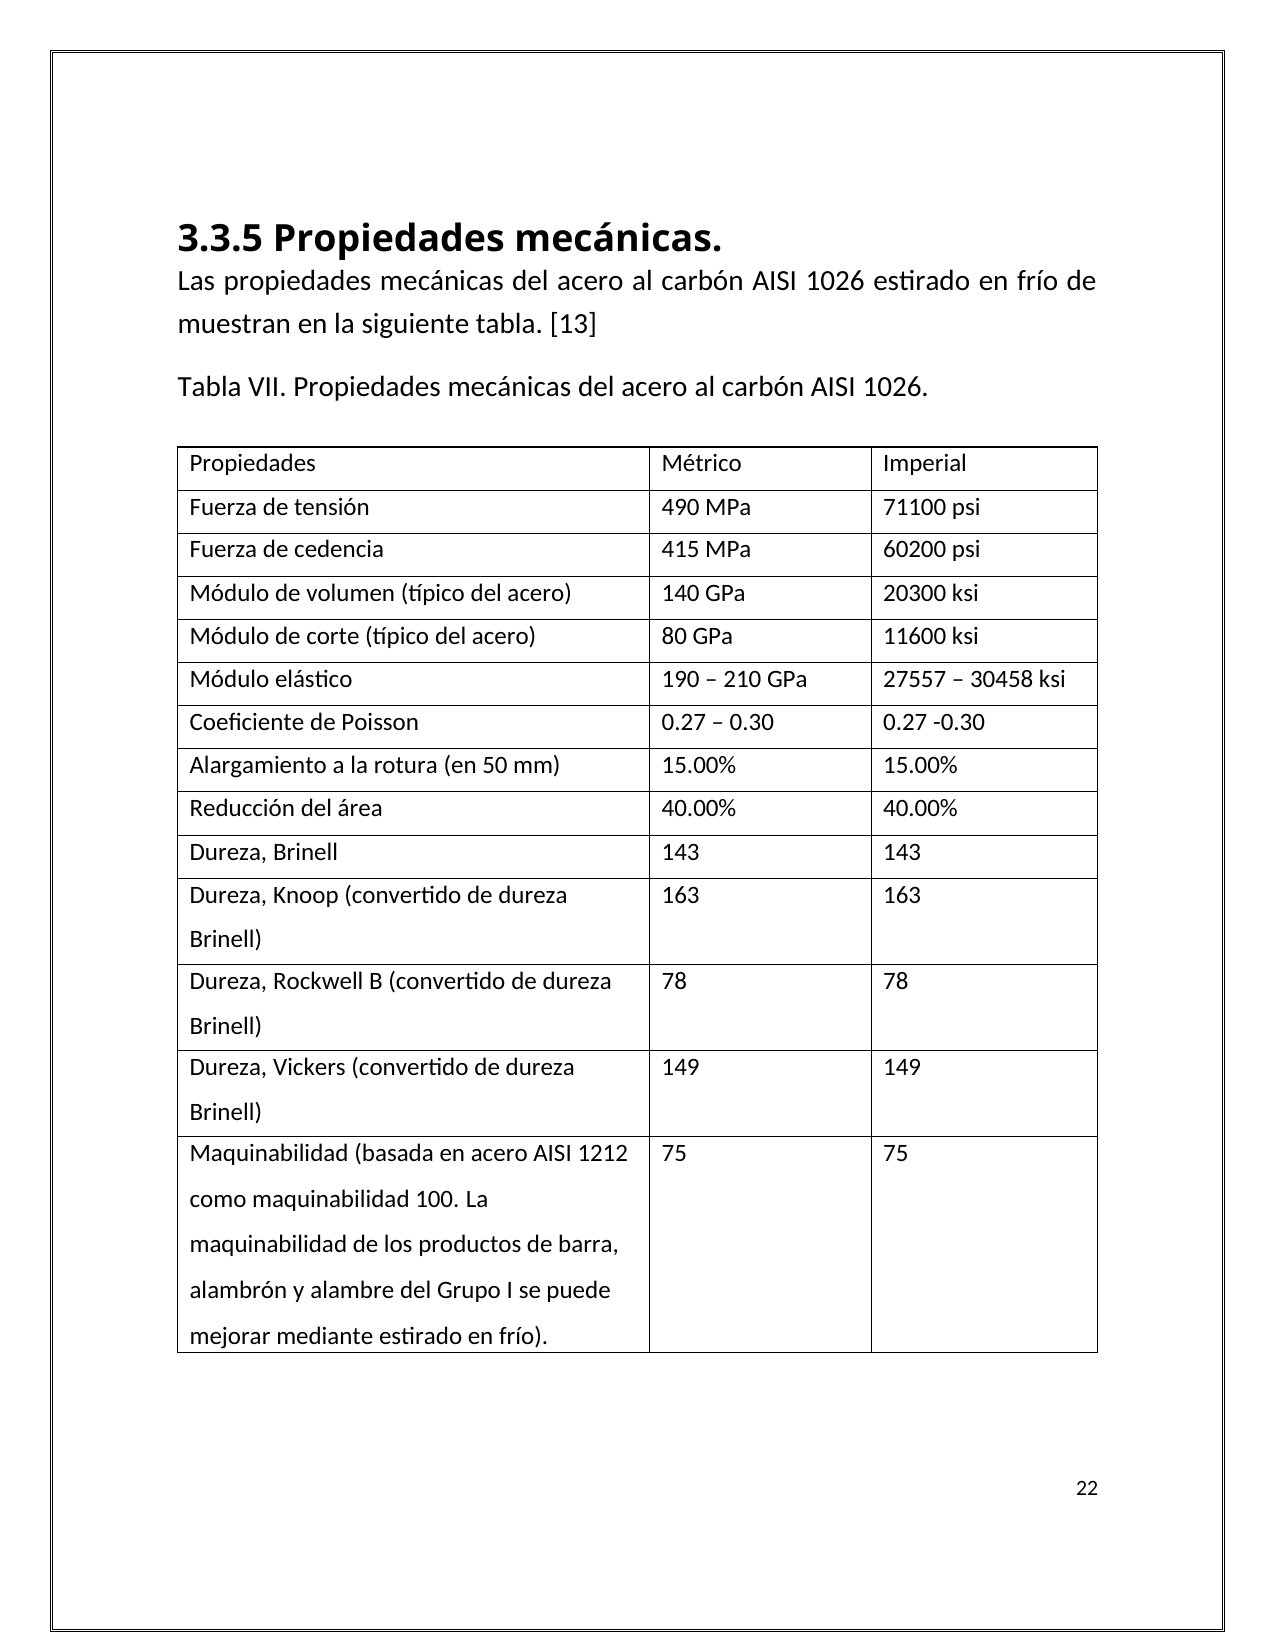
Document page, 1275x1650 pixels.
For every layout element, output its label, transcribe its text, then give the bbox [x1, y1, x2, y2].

text Las propiedades mecánicas del acero al carbón AISI 1026 estirado en frío de muestran en la siguiente tabla. [177, 262, 1098, 341]
table_cell Dureza, Rockwell B (convertido de dureza Brinell) [178, 965, 649, 1050]
table_cell 163 [650, 879, 871, 964]
table_cell 75 [650, 1137, 871, 1352]
table_header Imperial [872, 448, 1097, 490]
table_cell 490 MPa [650, 491, 871, 532]
table_cell 190 – 210 GPa [650, 663, 871, 705]
table_cell Módulo de volumen (típico del acero) [178, 577, 649, 619]
table_cell Dureza, Vickers (convertido de dureza Brinell) [178, 1051, 649, 1136]
table_cell Maquinabilidad (basada en acero AISI 1212 como maquinabilidad 100. La maquinabilidad de los productos de barra, alambrón y alambre del Grupo I se puede mejorar mediante estirado en frío). [178, 1137, 649, 1352]
table_cell Módulo elástico [178, 663, 649, 705]
table_cell 140 GPa [650, 577, 871, 619]
table_cell 80 GPa [650, 620, 871, 662]
table_cell 15.00% [650, 749, 871, 791]
table_cell Dureza, Knoop (convertido de dureza Brinell) [178, 879, 649, 964]
table_cell 0.27 -0.30 [872, 706, 1097, 748]
table_cell 27557 – 30458 ksi [872, 663, 1097, 705]
table_cell 60200 psi [872, 534, 1097, 576]
table_cell 71100 psi [872, 491, 1097, 532]
table_cell 0.27 – 0.30 [650, 706, 871, 748]
table_cell 20300 ksi [872, 577, 1097, 619]
table_cell 40.00% [650, 792, 871, 834]
table_header Métrico [650, 448, 871, 490]
subtitle 3.3.5 Propiedades mecánicas. [177, 211, 1098, 262]
table_cell 15.00% [872, 749, 1097, 791]
table_cell Módulo de corte (típico del acero) [178, 620, 649, 662]
table_cell Fuerza de tensión [178, 491, 649, 532]
table_cell 143 [650, 836, 871, 878]
table_cell Coeficiente de Poisson [178, 706, 649, 748]
table_header Propiedades [178, 448, 649, 490]
table_cell 75 [872, 1137, 1097, 1352]
table_cell 40.00% [872, 792, 1097, 834]
table_cell 78 [872, 965, 1097, 1050]
table_cell 149 [650, 1051, 871, 1136]
table_cell 415 MPa [650, 534, 871, 576]
table_cell 163 [872, 879, 1097, 964]
table_cell 78 [650, 965, 871, 1050]
table_cell 11600 ksi [872, 620, 1097, 662]
table_cell Fuerza de cedencia [178, 534, 649, 576]
table_cell Reducción del área [178, 792, 649, 834]
table_cell Alargamiento a la rotura (en 50 mm) [178, 749, 649, 791]
table_cell 149 [872, 1051, 1097, 1136]
table_cell 143 [872, 836, 1097, 878]
table_cell Dureza, Brinell [178, 836, 649, 878]
text Tabla VII. Propiedades mecánicas del acero al carbón AISI 1026. [177, 368, 1098, 404]
